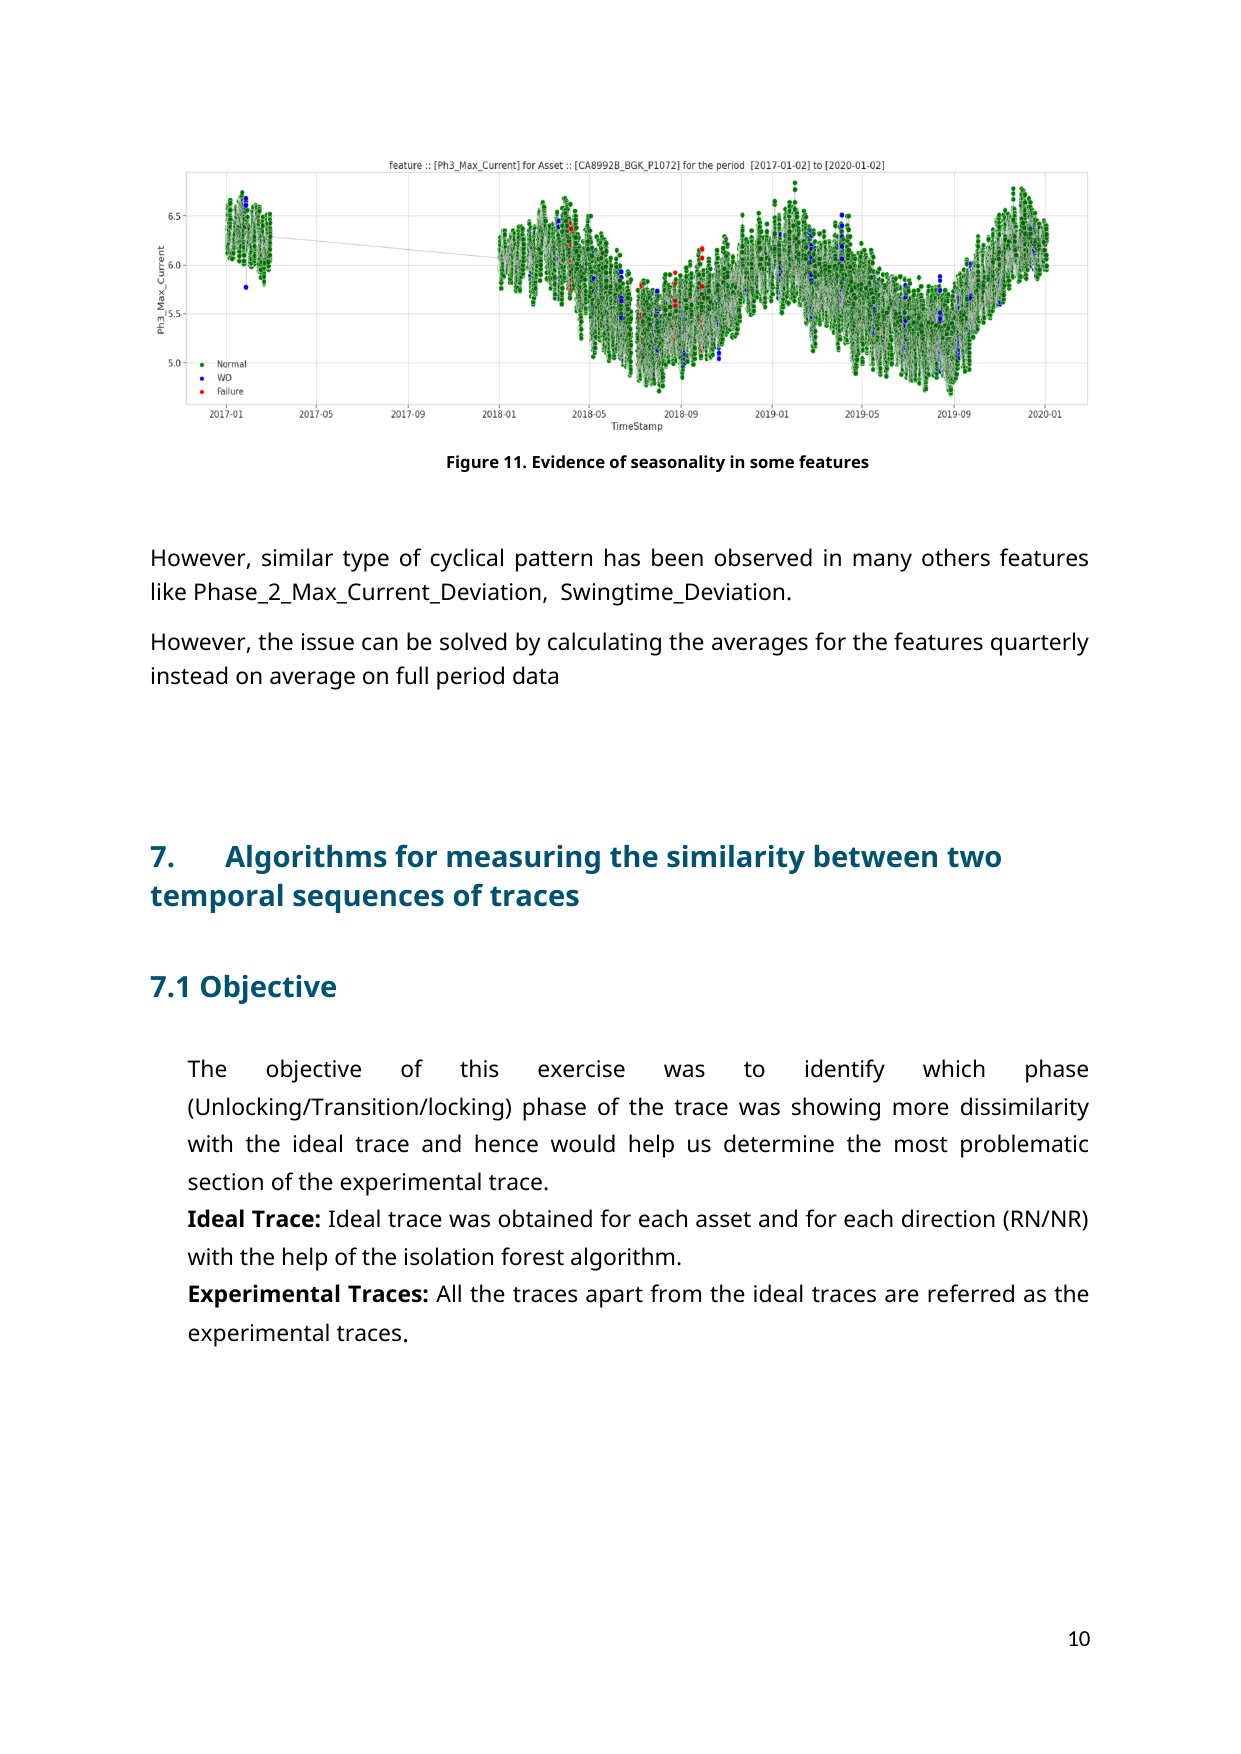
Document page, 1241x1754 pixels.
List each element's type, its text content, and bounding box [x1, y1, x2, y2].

subtitle 7.1 Objective [150, 966, 1090, 1006]
text Experimental Traces: All the traces apart from the ideal traces are referred as the experimental traces. [187, 1278, 1090, 1350]
text The objective of this exercise was to identify which phase (Unlocking/Transition/locking) phase of the trace was showing more dissimilarity with the ideal trace and hence would help us determine the most problematic section of the experimental trace. [187, 1053, 1090, 1197]
text However, the issue can be solved by calculating the averages for the features quarterly instead on average on full period data [150, 626, 1090, 691]
picture [150, 150, 1091, 432]
text However, similar type of cyclical pattern has been observed in many others features like Phase_2_Max_Current_Deviation, Swingtime_Deviation. [150, 542, 1090, 607]
text Figure 11. Evidence of seasonality in some features [150, 450, 1090, 473]
text Ideal Trace: Ideal trace was obtained for each asset and for each direction (RN/NR) with the help of the isolation forest algorithm. [187, 1203, 1090, 1272]
subtitle Algorithms for measuring the similarity between two temporal sequences of traces [150, 836, 1090, 915]
